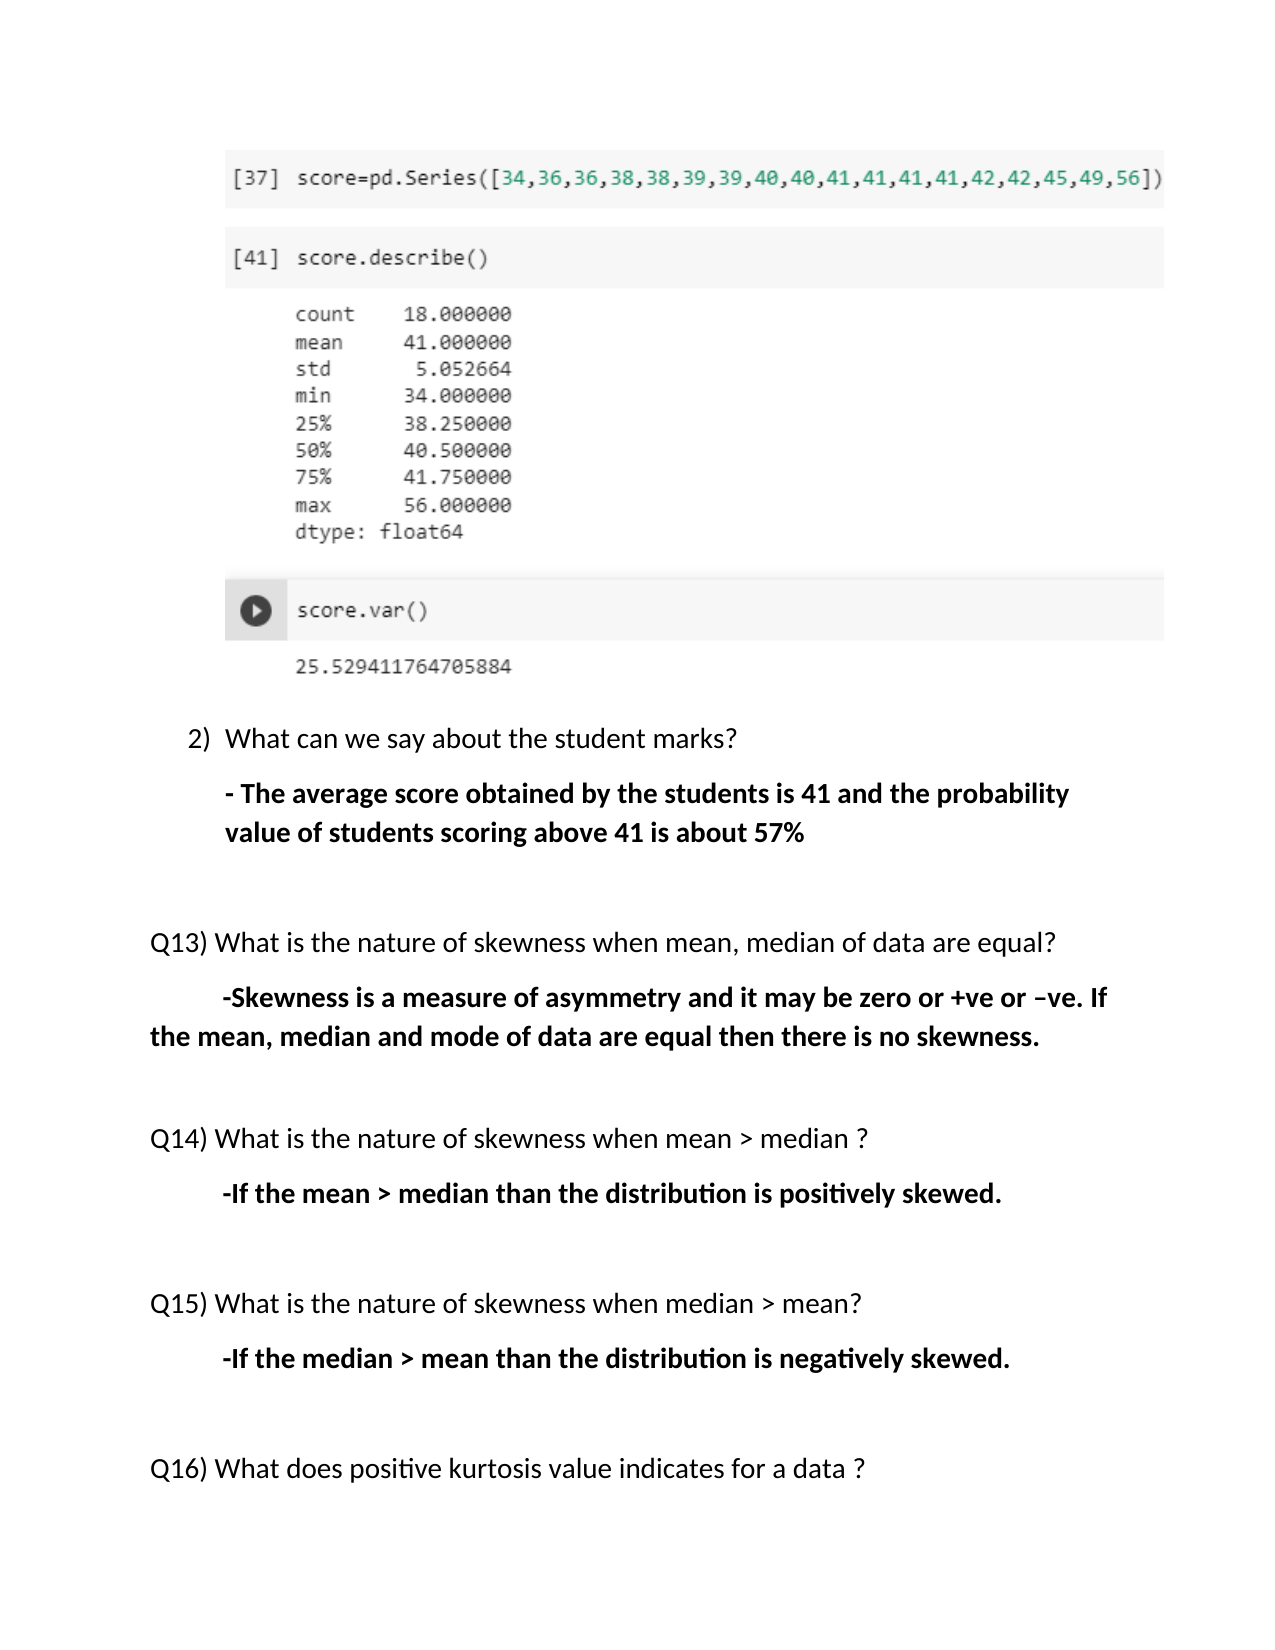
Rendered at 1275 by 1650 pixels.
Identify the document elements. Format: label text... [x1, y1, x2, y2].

list What can we say about the student marks? [187, 720, 1125, 756]
text - The average score obtained by the students is 41 and the probability value of students scoring above 41 is about 57% [225, 776, 1125, 849]
text -If the median > mean than the distribution is negatively skewed. [150, 1340, 1125, 1376]
text Q14) What is the nature of skewness when mean > median ? [150, 1120, 1125, 1155]
text Q13) What is the nature of skewness when mean, median of data are equal? [150, 924, 1125, 960]
text Q16) What does positive kurtosis value indicates for a data ? [150, 1450, 1125, 1486]
picture [225, 150, 1165, 680]
text -If the mean > median than the distribution is positively skewed. [150, 1175, 1125, 1210]
text -Skewness is a measure of asymmetry and it may be zero or +ve or –ve. If the mean, median and mode of data are equal then there is no skewness. [150, 979, 1125, 1053]
text Q15) What is the nature of skewness when median > mean? [150, 1285, 1125, 1321]
